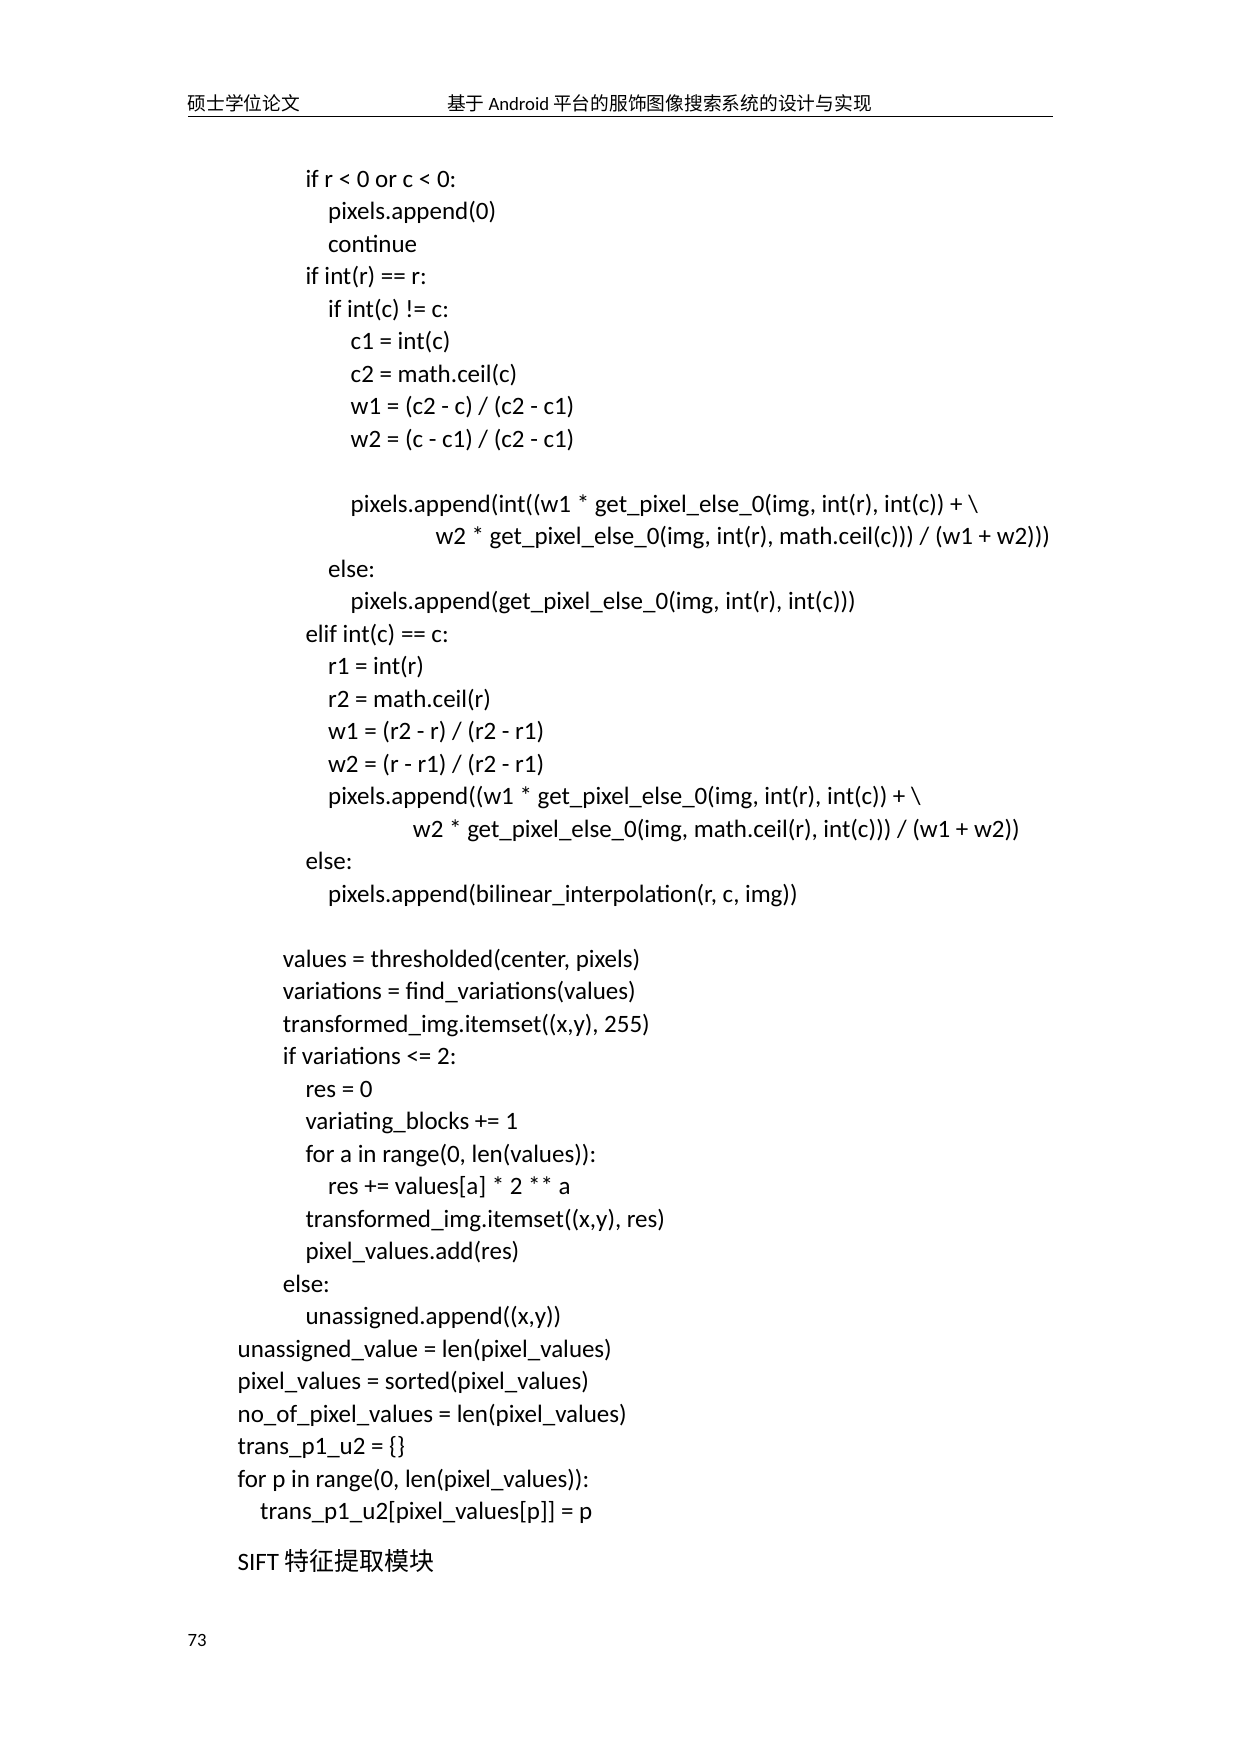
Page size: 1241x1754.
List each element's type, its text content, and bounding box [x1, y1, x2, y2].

text pixels.append(bilinear_interpolation(r, c, img)) [237, 877, 1053, 909]
text for p in range(0, len(pixel_values)): [237, 1462, 1053, 1494]
text if variations <= 2: [237, 1039, 1053, 1072]
text w1 = (r2 - r) / (r2 - r1) [237, 714, 1053, 747]
text w1 = (c2 - c) / (c2 - c1) [237, 389, 1053, 422]
text res = 0 [237, 1072, 1053, 1104]
text continue [237, 227, 1053, 259]
text pixels.append(0) [237, 194, 1053, 227]
text if int(r) == r: [237, 259, 1053, 292]
text pixels.append(int((w1 * get_pixel_else_0(img, int(r), int(c)) + \ [237, 487, 1053, 519]
text pixel_values = sorted(pixel_values) [237, 1364, 1053, 1397]
text trans_p1_u2 = {} [237, 1429, 1053, 1462]
text c1 = int(c) [237, 324, 1053, 357]
text w2 = (r - r1) / (r2 - r1) [237, 747, 1053, 779]
text r2 = math.ceil(r) [237, 682, 1053, 714]
text w2 * get_pixel_else_0(img, int(r), math.ceil(c))) / (w1 + w2))) [237, 519, 1053, 552]
text elif int(c) == c: [237, 617, 1053, 649]
text unassigned.append((x,y)) [237, 1299, 1053, 1332]
text values = thresholded(center, pixels) [237, 942, 1053, 974]
list SIFT特征提取模块 [187, 1527, 1053, 1592]
text no_of_pixel_values = len(pixel_values) [237, 1397, 1053, 1429]
text if r < 0 or c < 0: [237, 162, 1053, 194]
text res += values[a] * 2 ** a [237, 1169, 1053, 1202]
text variating_blocks += 1 [237, 1104, 1053, 1137]
text else: [237, 1267, 1053, 1299]
text transformed_img.itemset((x,y), res) [237, 1202, 1053, 1234]
text pixels.append(get_pixel_else_0(img, int(r), int(c))) [237, 584, 1053, 617]
text else: [237, 844, 1053, 877]
text for a in range(0, len(values)): [237, 1137, 1053, 1169]
text if int(c) != c: [237, 292, 1053, 324]
text pixels.append((w1 * get_pixel_else_0(img, int(r), int(c)) + \ [237, 779, 1053, 812]
text else: [237, 552, 1053, 584]
text variations = find_variations(values) [237, 974, 1053, 1007]
text pixel_values.add(res) [237, 1234, 1053, 1267]
text w2 * get_pixel_else_0(img, math.ceil(r), int(c))) / (w1 + w2)) [237, 812, 1053, 844]
text c2 = math.ceil(c) [237, 357, 1053, 389]
text w2 = (c - c1) / (c2 - c1) [237, 422, 1053, 454]
text r1 = int(r) [237, 649, 1053, 682]
text transformed_img.itemset((x,y), 255) [237, 1007, 1053, 1039]
text trans_p1_u2[pixel_values[p]] = p [237, 1494, 1053, 1527]
text unassigned_value = len(pixel_values) [237, 1332, 1053, 1364]
